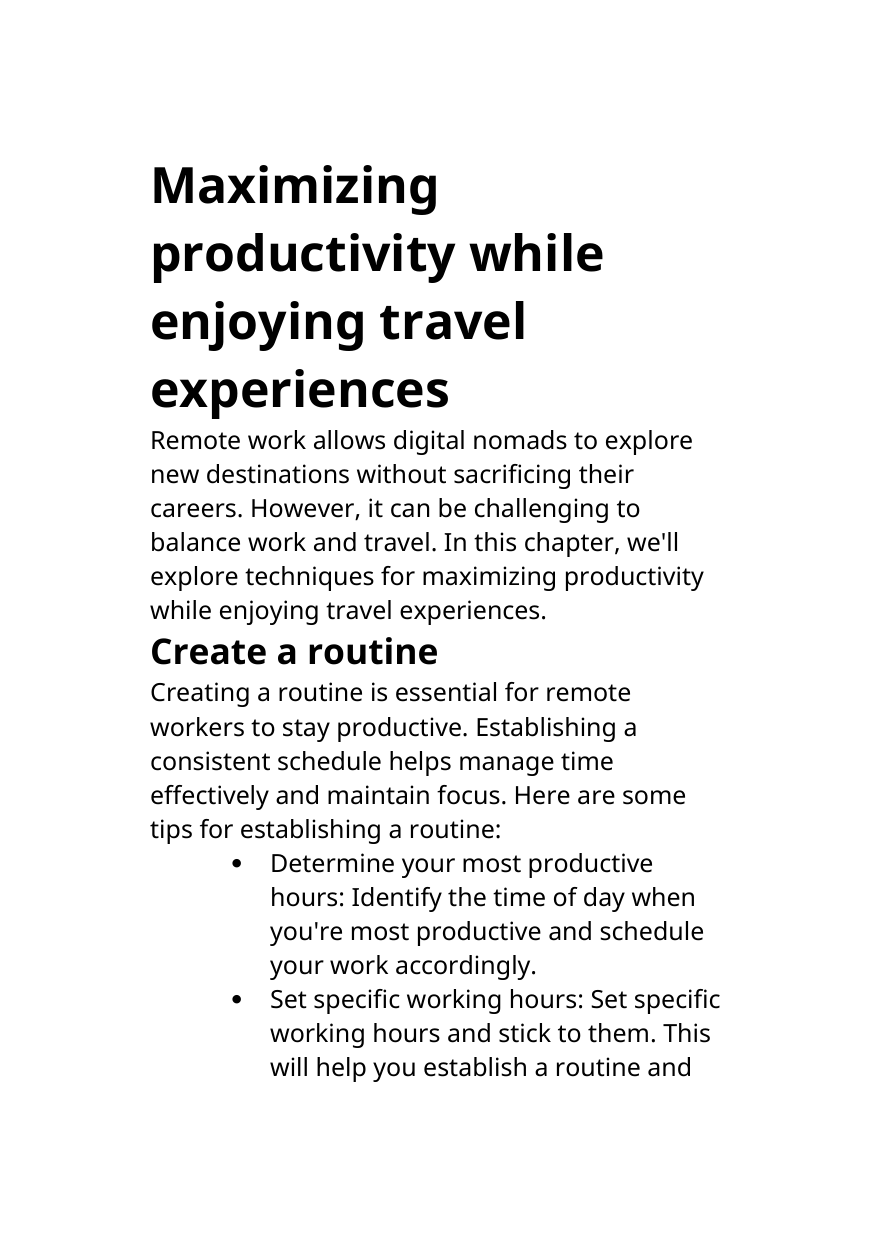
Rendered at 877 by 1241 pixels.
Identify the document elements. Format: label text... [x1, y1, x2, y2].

text Creating a routine is essential for remote workers to stay productive. Establishing a consistent schedule helps manage time effectively and maintain focus. Here are some tips for establishing a routine: [150, 675, 727, 845]
subtitle Maximizing productivity while enjoying travel experiences [150, 150, 727, 422]
text Remote work allows digital nomads to explore new destinations without sacrificing their careers. However, it can be challenging to balance work and travel. In this chapter, we'll explore techniques for maximizing productivity while enjoying travel experiences. [150, 422, 727, 627]
subtitle Create a routine [150, 627, 727, 675]
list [232, 982, 727, 1084]
list Determine your most productive hours: Identify the time of day when you're most productive and schedule your work accordingly. [232, 845, 727, 982]
